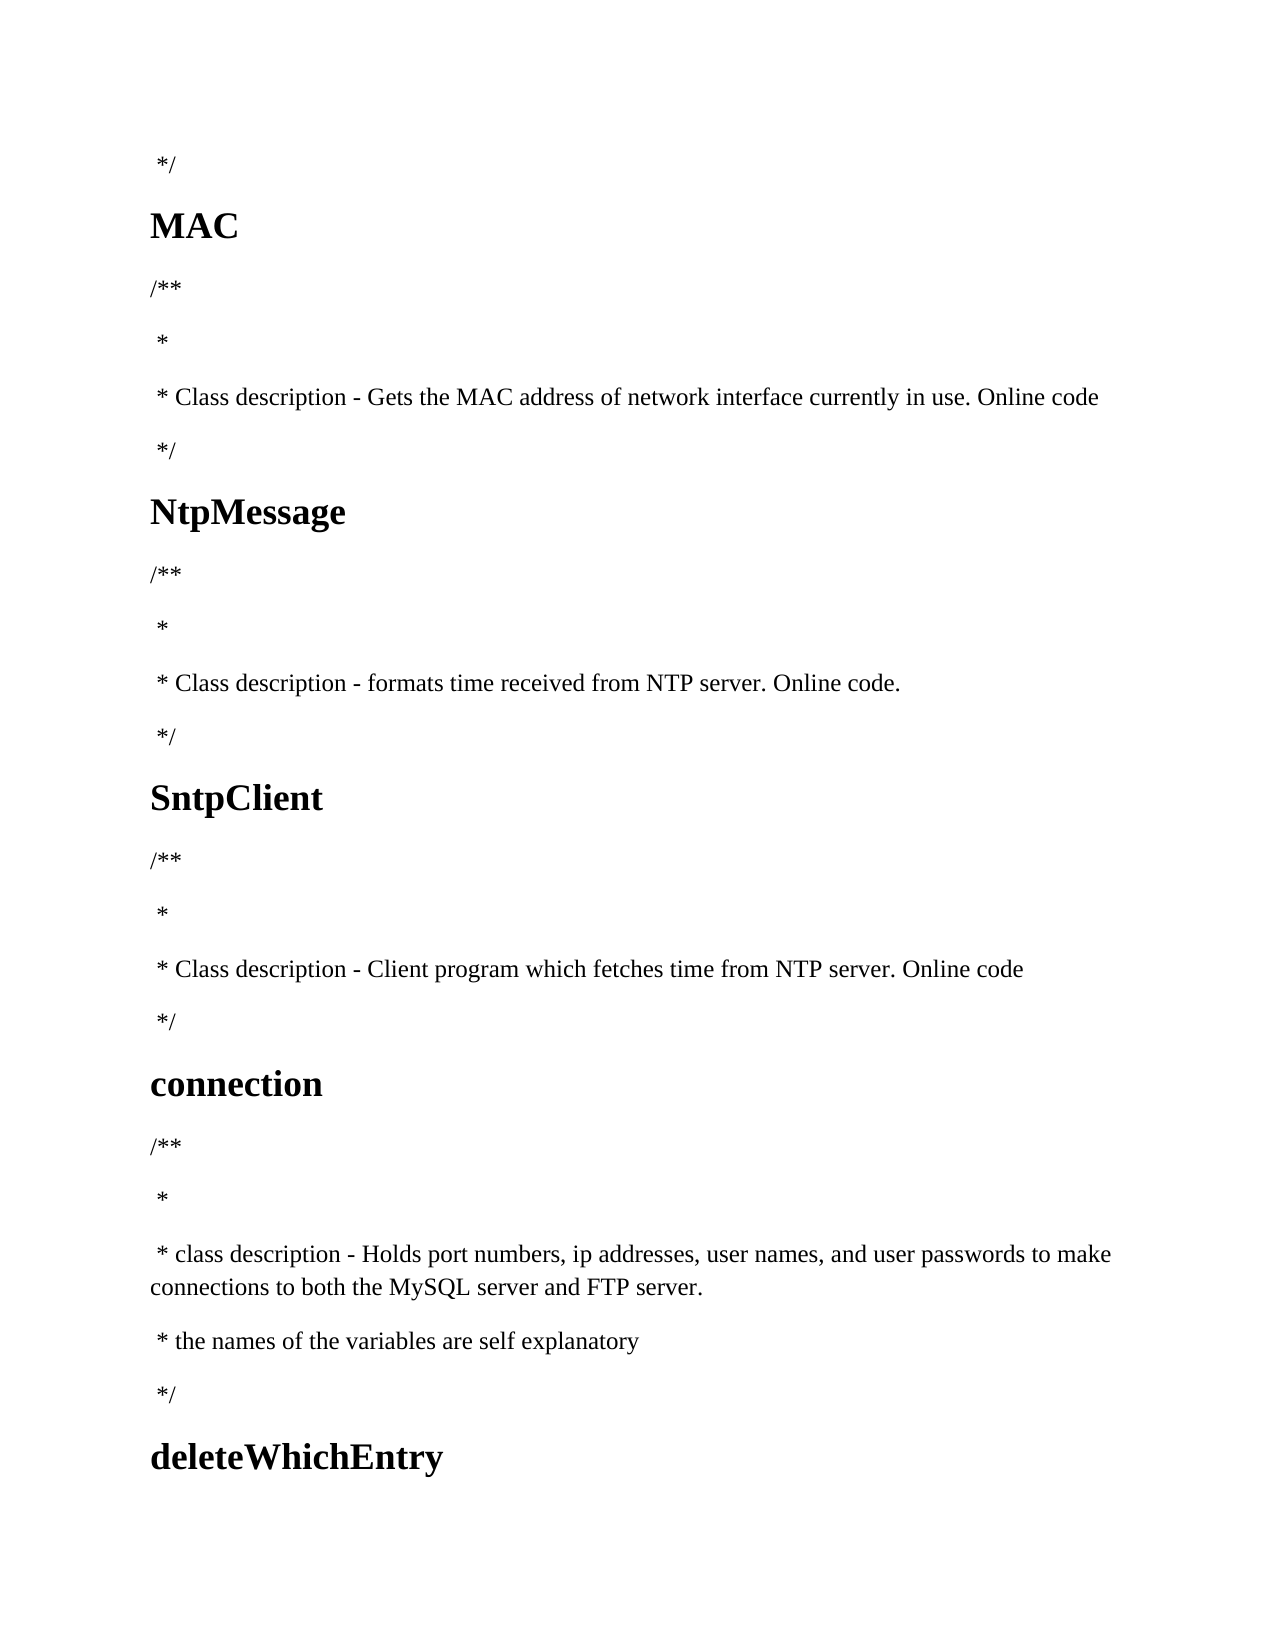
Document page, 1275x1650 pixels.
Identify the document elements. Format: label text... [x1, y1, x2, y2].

text */ [150, 1007, 1125, 1036]
text deleteWhichEntry [150, 1434, 1125, 1477]
text MAC [150, 204, 1125, 247]
text * [150, 328, 1125, 357]
text * Class description - Client program which fetches time from NTP server. Online code [150, 954, 1125, 982]
text /** [150, 274, 1125, 303]
text * class description - Holds port numbers, ip addresses, user names, and user passwords to make connections to both the MySQL server and FTP server. [150, 1239, 1125, 1301]
text connection [150, 1061, 1125, 1104]
text */ [150, 722, 1125, 750]
text * [150, 1186, 1125, 1214]
text * the names of the variables are self explanatory [150, 1326, 1125, 1355]
text * [150, 614, 1125, 643]
text */ [150, 436, 1125, 464]
text * Class description - formats time received from NTP server. Online code. [150, 668, 1125, 697]
text NtpMessage [150, 490, 1125, 533]
text /** [150, 846, 1125, 875]
text SntpClient [150, 776, 1125, 819]
text /** [150, 1132, 1125, 1161]
text */ [150, 150, 1125, 179]
text */ [150, 1380, 1125, 1409]
text /** [150, 560, 1125, 589]
text * [150, 900, 1125, 928]
text * Class description - Gets the MAC address of network interface currently in use. Online code [150, 382, 1125, 411]
